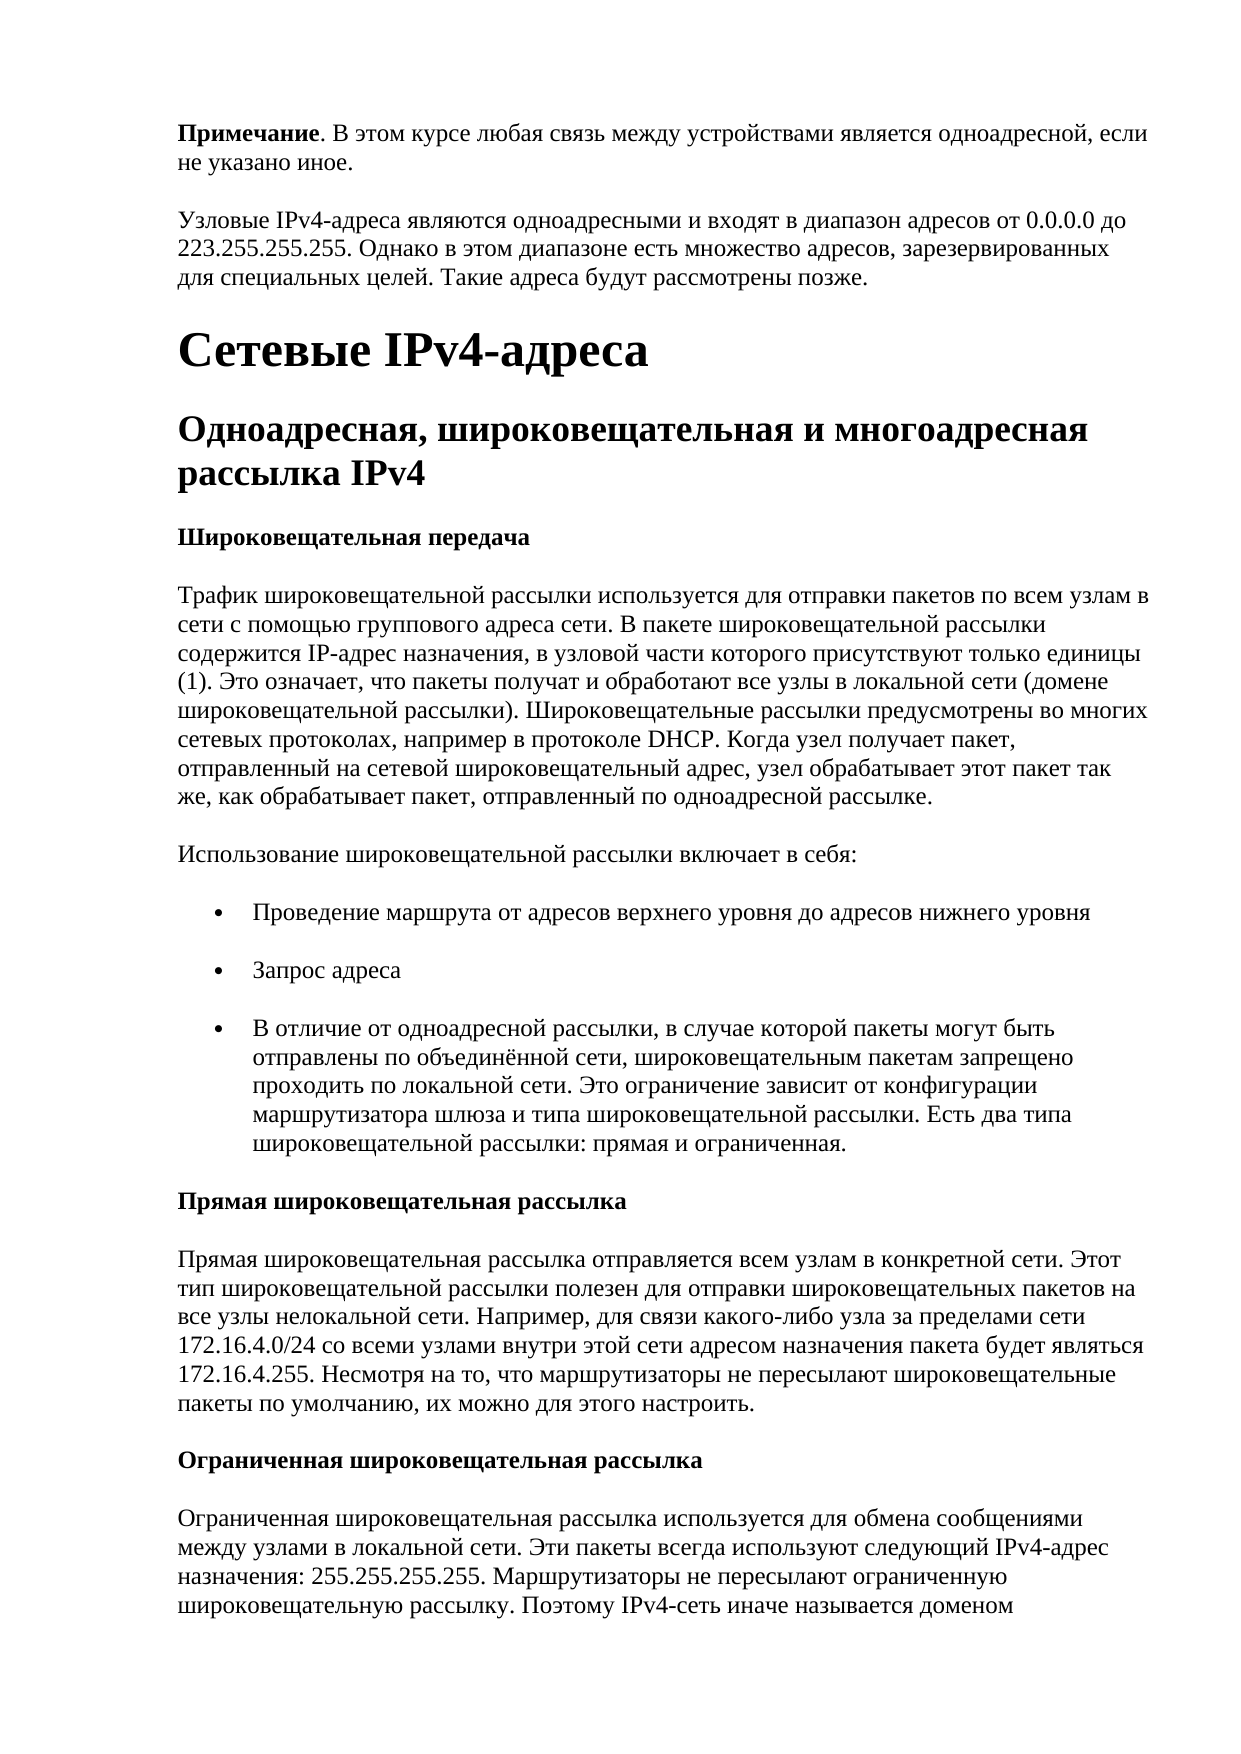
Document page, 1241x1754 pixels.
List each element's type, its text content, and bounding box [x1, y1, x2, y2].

list Запрос адреса [215, 955, 1152, 984]
list Проведение маршрута от адресов верхнего уровня до адресов нижнего уровня [215, 897, 1152, 926]
text Одноадресная, широковещательная и многоадресная рассылка IPv4 [177, 407, 1152, 493]
text Узловые IPv4-адреса являются одноадресными и входят в диапазон адресов от 0.0.0.0 до 223.255.255.255. Однако в этом диапазоне есть множество адресов, зарезервированных для специальных целей. Такие адреса будут рассмотрены позже. [177, 205, 1152, 291]
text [177, 1503, 1152, 1618]
text Прямая широковещательная рассылка [177, 1186, 1152, 1215]
text Трафик широковещательной рассылки используется для отправки пакетов по всем узлам в сети с помощью группового адреса сети. В пакете широковещательной рассылки содержится IP-адрес назначения, в узловой части которого присутствуют только единицы (1). Это означает, что пакеты получат и обработают все узлы в локальной сети (домене широковещательной рассылки). Широковещательные рассылки предусмотрены во многих сетевых протоколах, например в протоколе DHCP. Когда узел получает пакет, отправленный на сетевой широковещательный адрес, узел обрабатывает этот пакет так же, как обрабатывает пакет, отправленный по одноадресной рассылке. [177, 580, 1152, 810]
text Сетевые IPv4-адреса [177, 320, 1152, 378]
text Ограниченная широковещательная рассылка [177, 1446, 1152, 1474]
text Прямая широковещательная рассылка отправляется всем узлам в конкретной сети. Этот тип широковещательной рассылки полезен для отправки широковещательных пакетов на все узлы нелокальной сети. Например, для связи какого-либо узла за пределами сети 172.16.4.0/24 со всеми узлами внутри этой сети адресом назначения пакета будет являться 172.16.4.255. Несмотря на то, что маршрутизаторы не пересылают широковещательные пакеты по умолчанию, их можно для этого настроить. [177, 1244, 1152, 1416]
text Использование широковещательной рассылки включает в себя: [177, 839, 1152, 868]
text Широковещательная передача [177, 522, 1152, 551]
text Примечание. В этом курсе любая связь между устройствами является одноадресной, если не указано иное. [177, 118, 1152, 176]
list В отличие от одноадресной рассылки, в случае которой пакеты могут быть отправлены по объединённой сети, широковещательным пакетам запрещено проходить по локальной сети. Это ограничение зависит от конфигурации маршрутизатора шлюза и типа широковещательной рассылки. Есть два типа широковещательной рассылки: прямая и ограниченная. [215, 1013, 1152, 1157]
